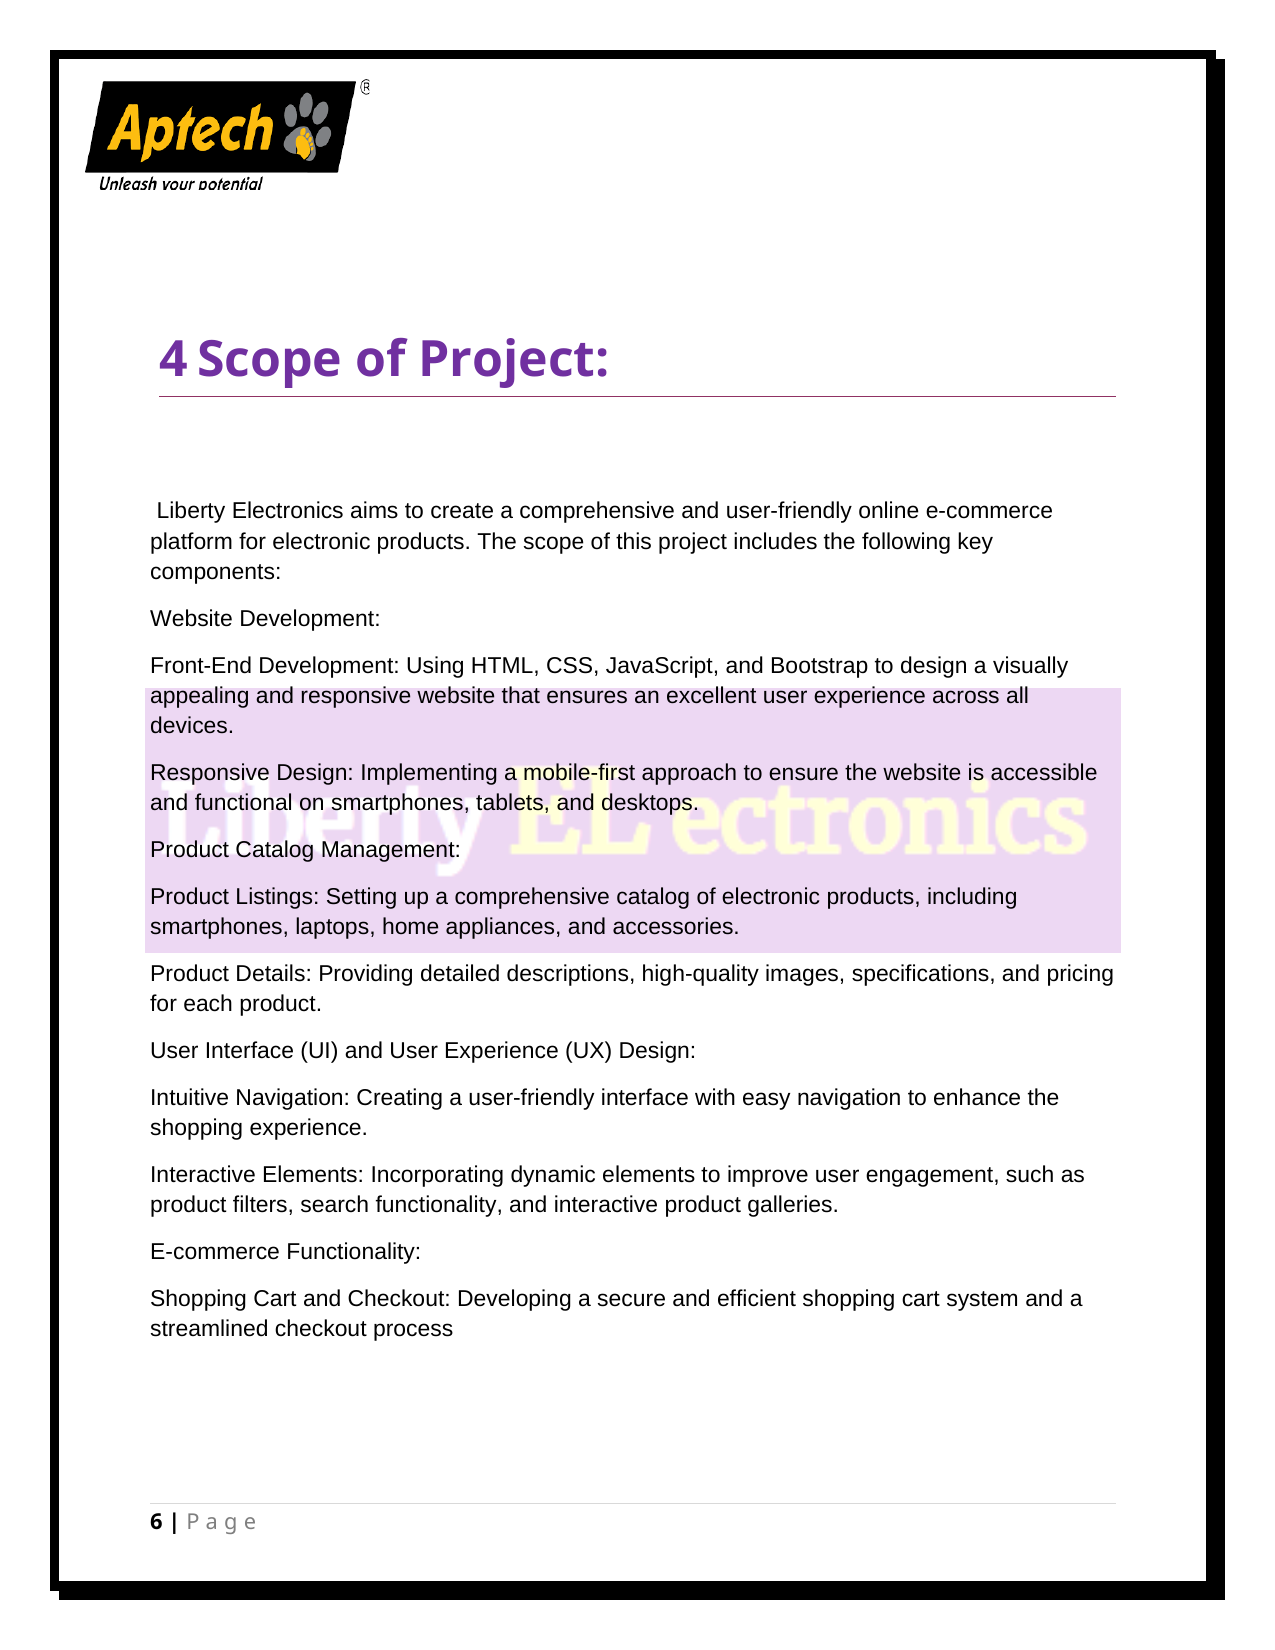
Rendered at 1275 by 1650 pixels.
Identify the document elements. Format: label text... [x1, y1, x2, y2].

text Product Details: Providing detailed descriptions, high-quality images, specifications, and pricing for each product. [150, 960, 1116, 1017]
text Liberty Electronics aims to create a comprehensive and user-friendly online e-commerce platform for electronic products. The scope of this project includes the following key components: [150, 497, 1116, 584]
text Interactive Elements: Incorporating dynamic elements to improve user engagement, such as product filters, search functionality, and interactive product galleries. [150, 1161, 1116, 1218]
subtitle Scope of Project: [159, 323, 1116, 396]
text Intuitive Navigation: Creating a user-friendly interface with easy navigation to enhance the shopping experience. [150, 1084, 1116, 1141]
text Shopping Cart and Checkout: Developing a secure and efficient shopping cart system and a streamlined checkout process [150, 1285, 1116, 1342]
text User Interface (UI) and User Experience (UX) Design: [150, 1037, 1116, 1063]
text Product Listings: Setting up a comprehensive catalog of electronic products, including smartphones, laptops, home appliances, and accessories. [150, 883, 1116, 939]
text Website Development: [150, 605, 1116, 631]
text Product Catalog Management: [150, 836, 1116, 862]
text Front-End Development: Using HTML, CSS, JavaScript, and Bootstrap to design a visually appealing and responsive website that ensures an excellent user experience across all devices. [150, 652, 1116, 738]
text Responsive Design: Implementing a mobile-first approach to ensure the website is accessible and functional on smartphones, tablets, and desktops. [150, 759, 1116, 816]
picture [85, 79, 370, 190]
text E-commerce Functionality: [150, 1238, 1116, 1264]
